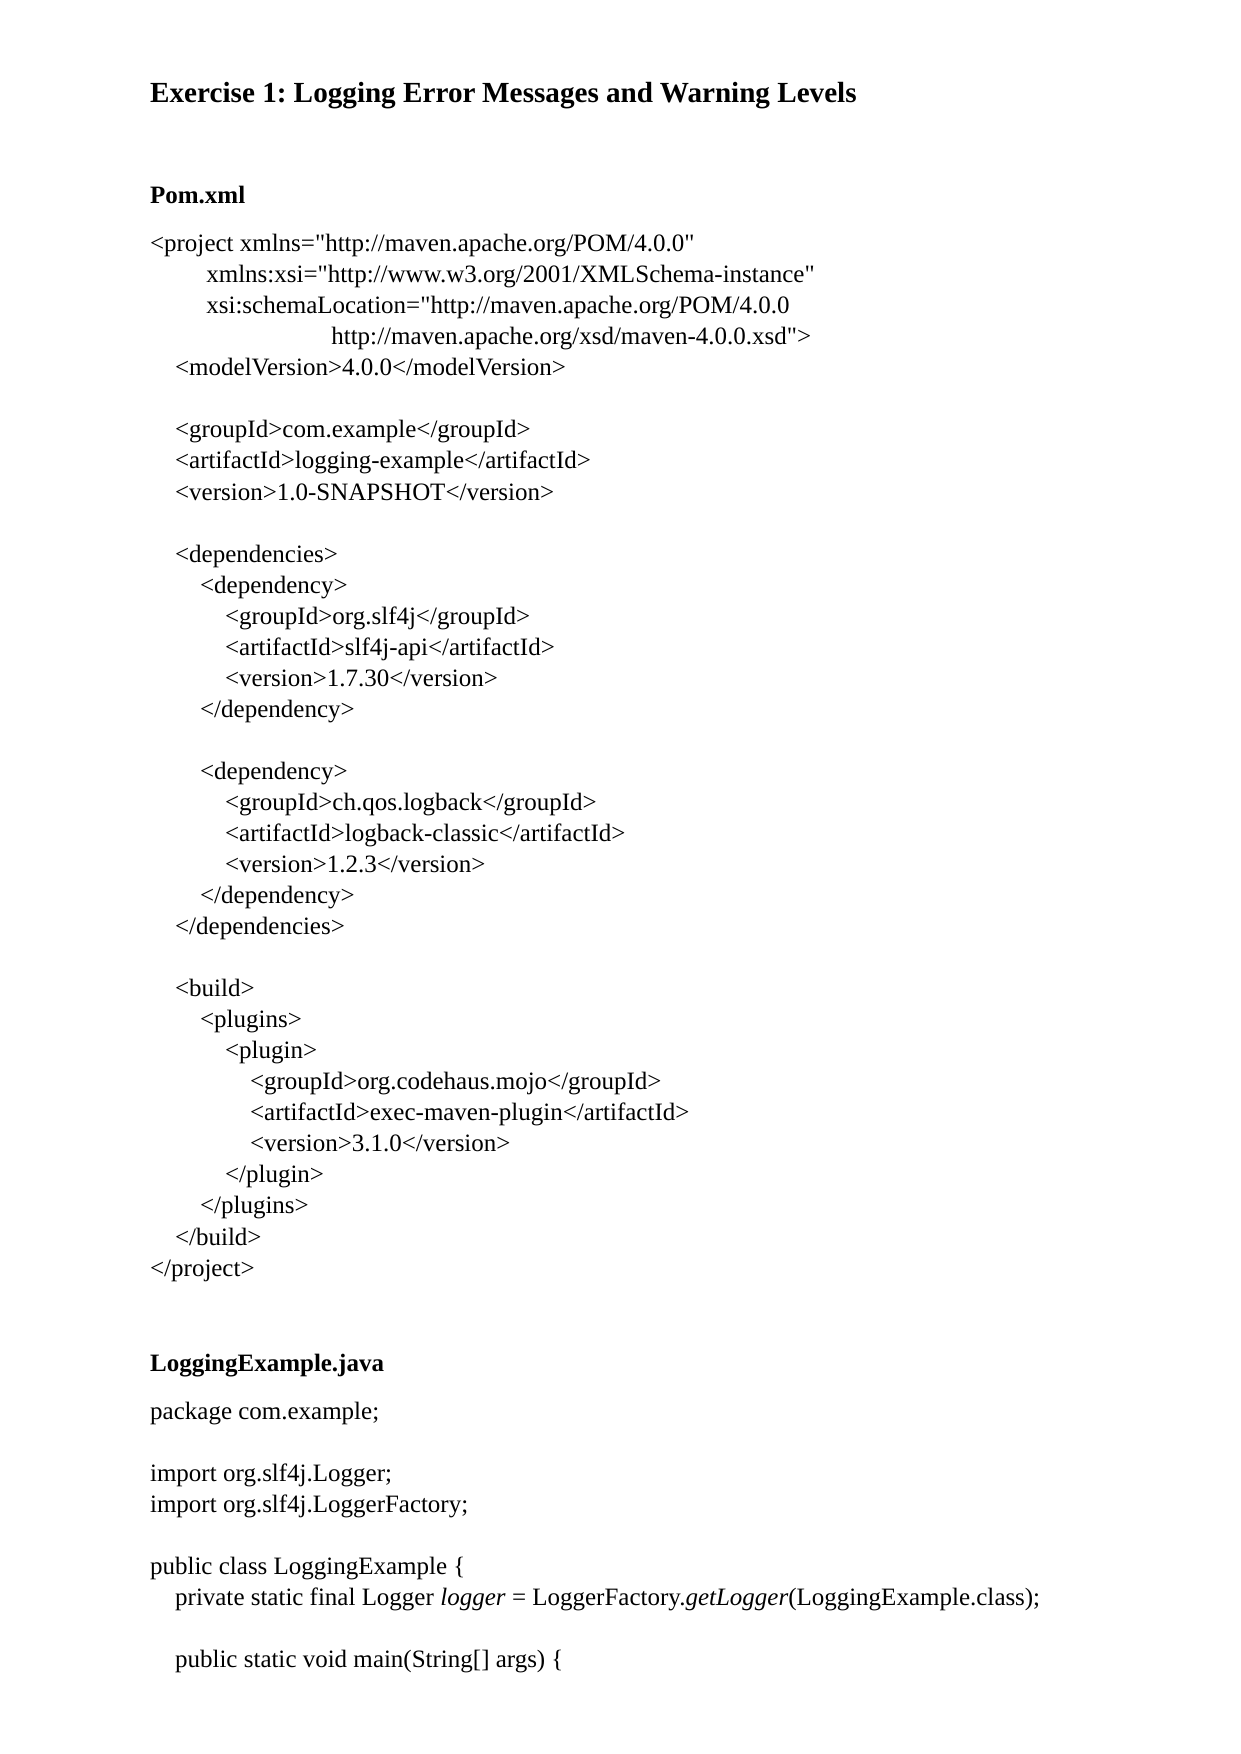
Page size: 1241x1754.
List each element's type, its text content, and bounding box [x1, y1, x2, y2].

text LoggingExample.java [150, 1348, 1165, 1377]
text Exercise 1: Logging Error Messages and Warning Levels [150, 75, 1165, 108]
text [150, 1396, 1165, 1673]
text Pom.xml [150, 181, 1165, 209]
text <project xmlns="http://maven.apache.org/POM/4.0.0" xmlns:xsi="http://www.w3.org/2001/XMLSchema-instance" xsi:schemaLocation="http://maven.apache.org/POM/4.0.0 http://maven.apache.org/xsd/maven-4.0.0.xsd"> <modelVersion>4.0.0</modelVersion> <groupId>com.example</groupId> <artifactId>logging-example</artifactId> <version>1.0-SNAPSHOT</version> <dependencies> <dependency> <groupId>org.slf4j</groupId> <artifactId>slf4j-api</artifactId> <version>1.7.30</version> </dependency> <dependency> <groupId>ch.qos.logback</groupId> <artifactId>logback-classic</artifactId> <version>1.2.3</version> </dependency> </dependencies> <build> <plugins> <plugin> <groupId>org.codehaus.mojo</groupId> <artifactId>exec-maven-plugin</artifactId> <version>3.1.0</version> </plugin> </plugins> </build> </project> [150, 228, 1165, 1281]
